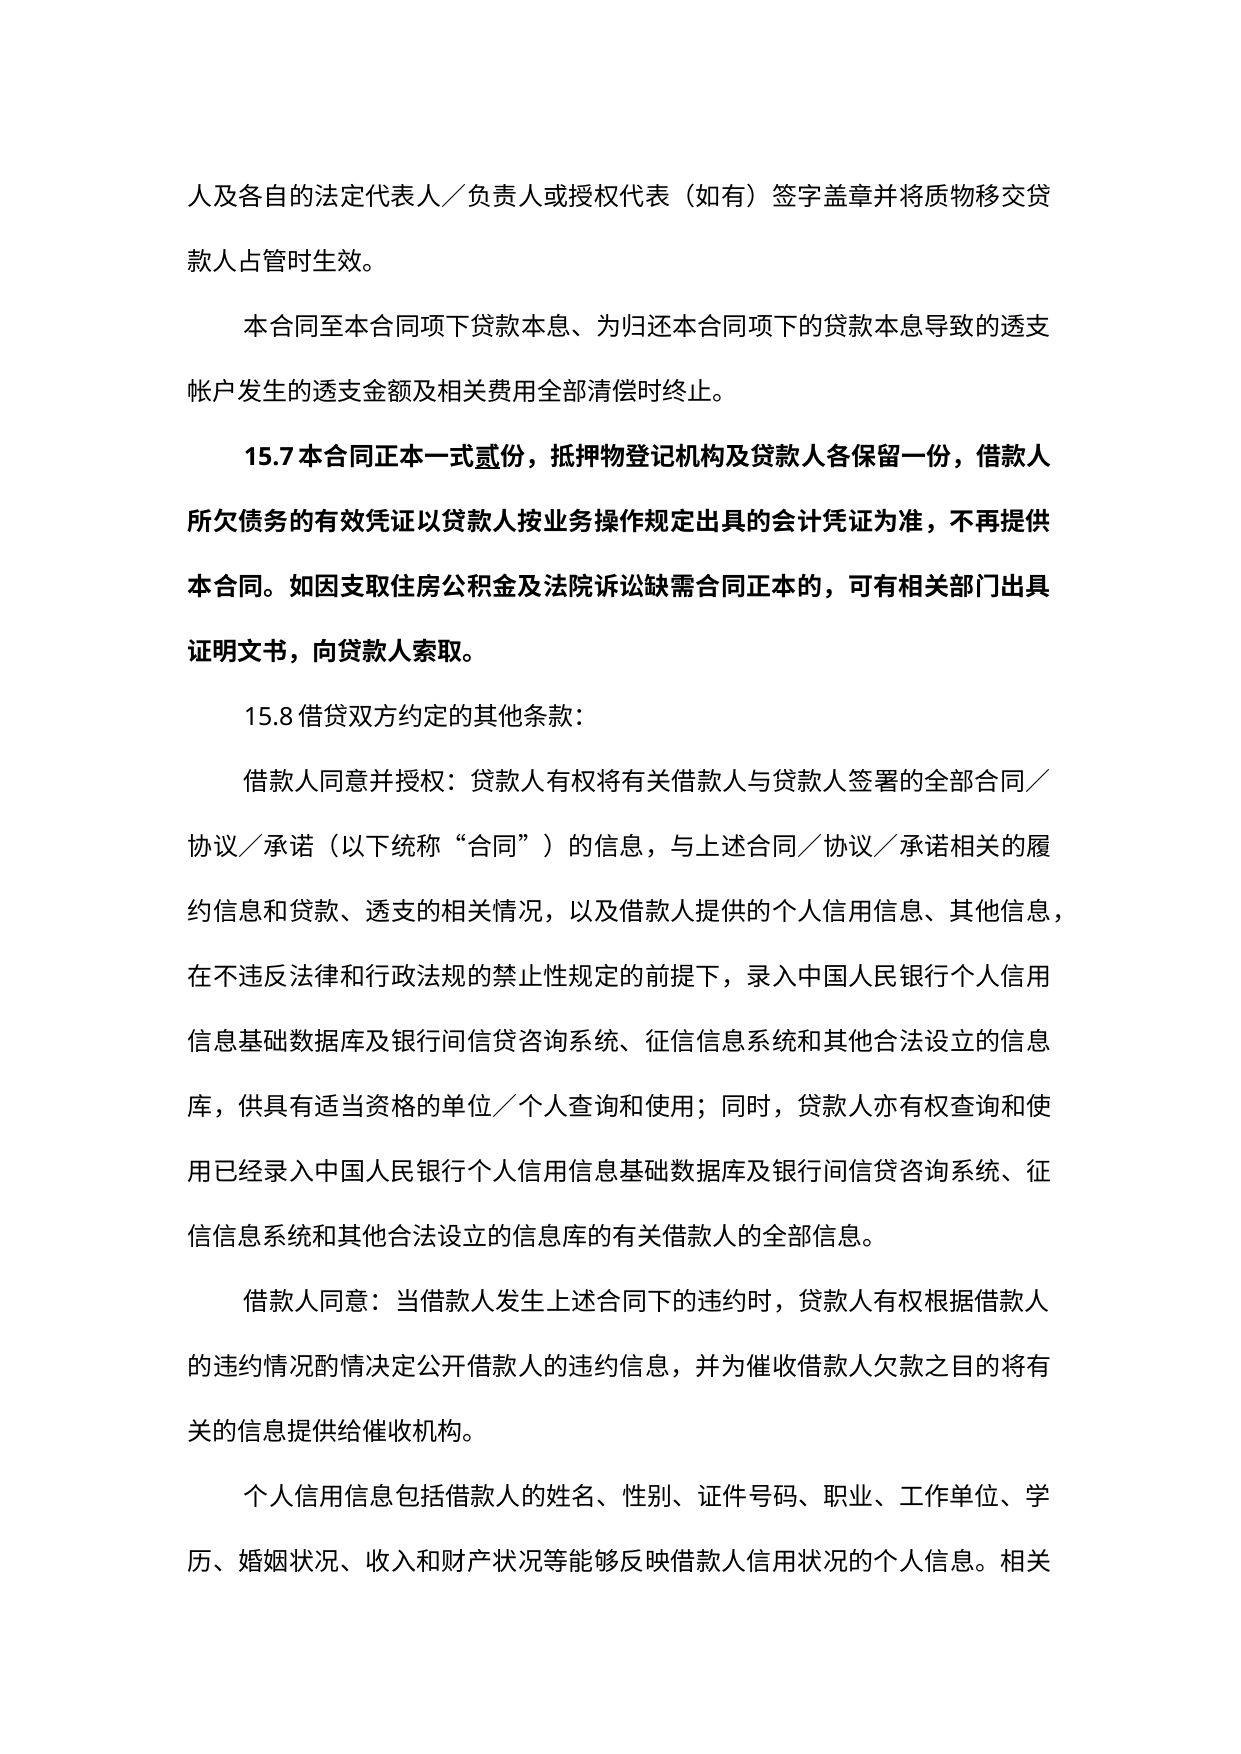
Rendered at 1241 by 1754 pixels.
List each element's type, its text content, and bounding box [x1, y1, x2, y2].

text 借款人同意：当借款人发生上述合同下的违约时，贷款人有权根据借款人的违约情况酌情决定公开借款人的违约信息，并为催收借款人欠款之目的将有关的信息提供给催收机构。 [187, 1267, 1053, 1462]
text 本合同至本合同项下贷款本息、为归还本合同项下的贷款本息导致的透支帐户发生的透支金额及相关费用全部清偿时终止。 [187, 292, 1053, 422]
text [187, 162, 1053, 292]
text 15.8借贷双方约定的其他条款： [187, 682, 1053, 747]
text 15.7本合同正本一式贰份，抵押物登记机构及贷款人各保留一份，借款人所欠债务的有效凭证以贷款人按业务操作规定出具的会计凭证为准，不再提供本合同。如因支取住房公积金及法院诉讼缺需合同正本的，可有相关部门出具证明文书，向贷款人索取。 [187, 422, 1053, 682]
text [187, 1462, 1053, 1592]
text 借款人同意并授权：贷款人有权将有关借款人与贷款人签署的全部合同／协议／承诺（以下统称“合同”）的信息，与上述合同／协议／承诺相关的履约信息和贷款、透支的相关情况，以及借款人提供的个人信用信息、其他信息，在不违反法律和行政法规的禁止性规定的前提下，录入中国人民银行个人信用信息基础数据库及银行间信贷咨询系统、征信信息系统和其他合法设立的信息库，供具有适当资格的单位／个人查询和使用；同时，贷款人亦有权查询和使用已经录入中国人民银行个人信用信息基础数据库及银行间信贷咨询系统、征信信息系统和其他合法设立的信息库的有关借款人的全部信息。 [187, 747, 1053, 1267]
